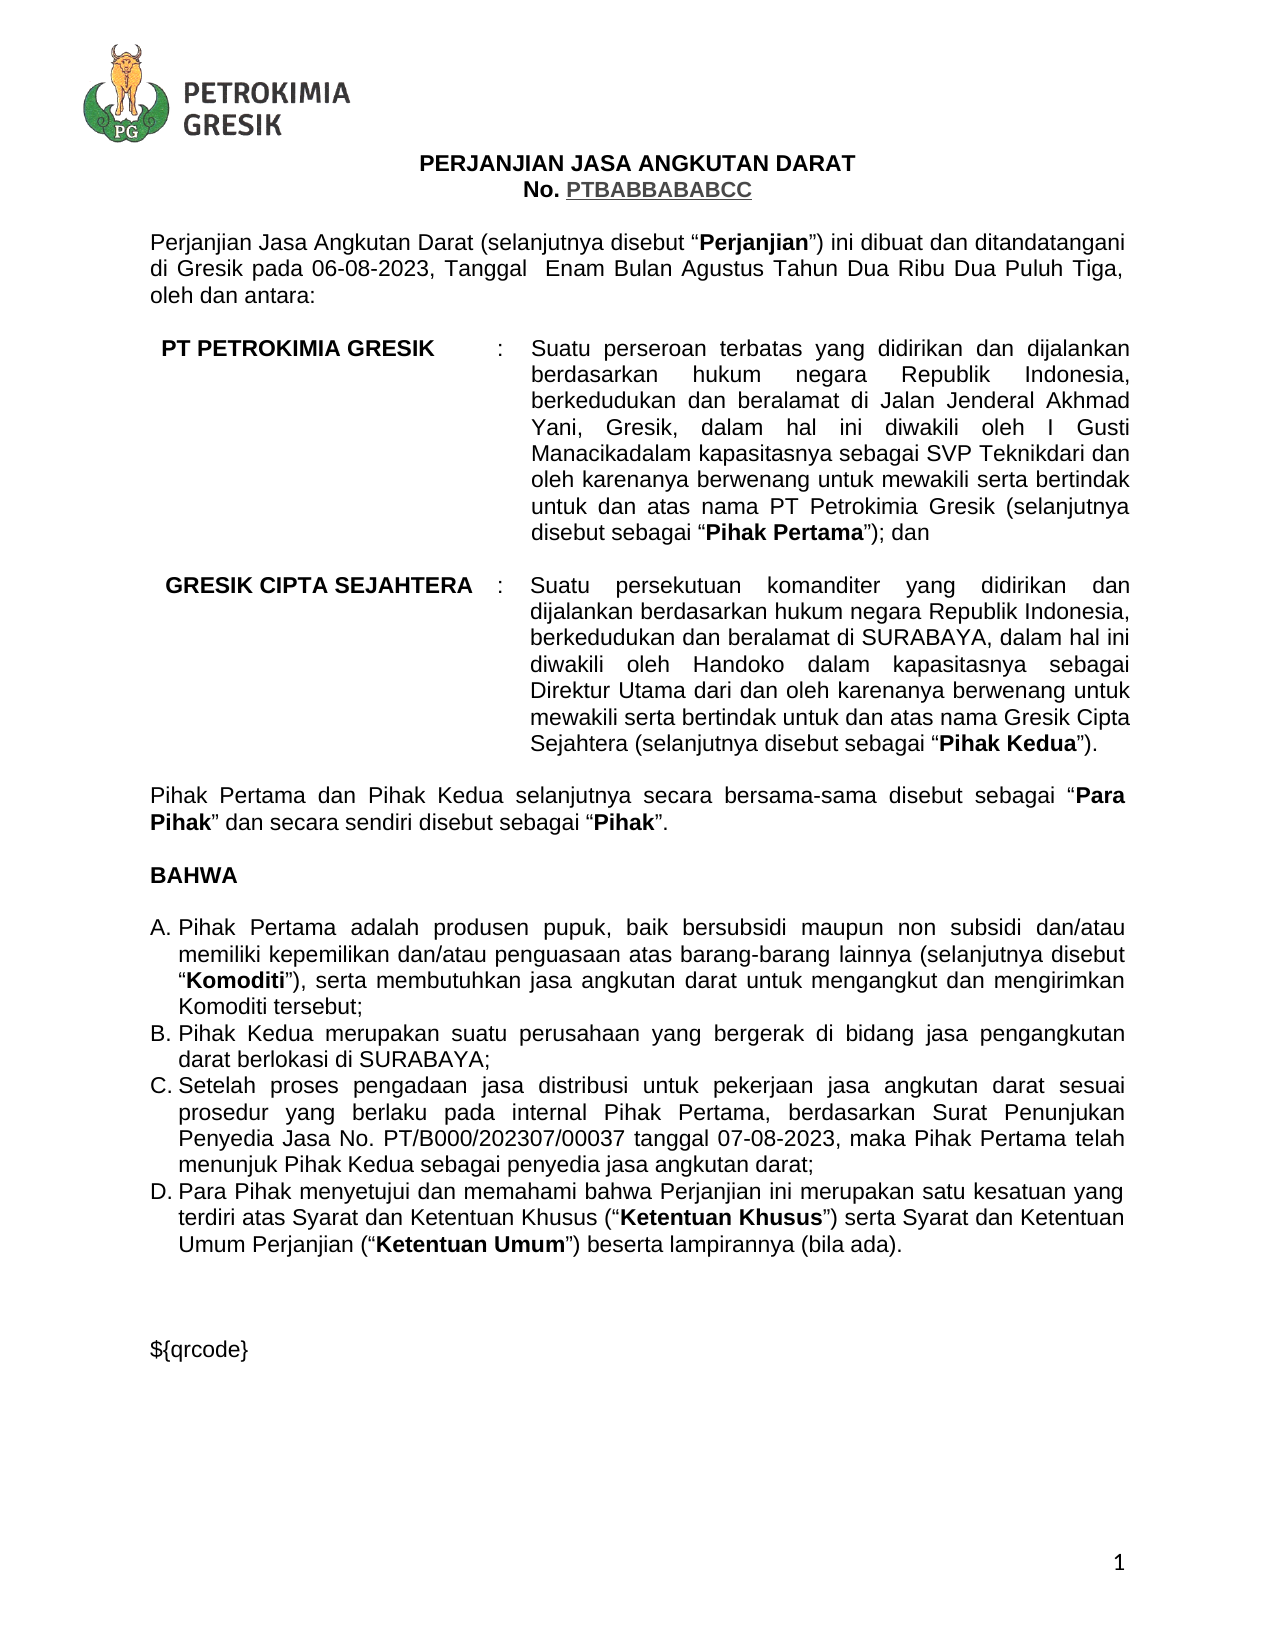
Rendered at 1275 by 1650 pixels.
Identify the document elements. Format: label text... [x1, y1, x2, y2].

table_header PT PETROKIMIA GRESIK [161, 335, 489, 572]
text Perjanjian Jasa Angkutan Darat (selanjutnya disebut “Perjanjian”) ini dibuat dan ditandatangani di Gresik pada 06-08-2023, Tanggal Enam Bulan Agustus Tahun Dua Ribu Dua Puluh Tiga, oleh dan antara: [150, 229, 1125, 308]
text Pihak Pertama dan Pihak Kedua selanjutnya secara bersama-sama disebut sebagai “Para Pihak” dan secara sendiri disebut sebagai “Pihak”. [150, 782, 1125, 835]
list Pihak Pertama adalah produsen pupuk, baik bersubsidi maupun non subsidi dan/atau memiliki kepemilikan dan/atau penguasaan atas barang-barang lainnya (selanjutnya disebut “Komoditi”), serta membutuhkan jasa angkutan darat untuk mengangkut dan mengirimkan Komoditi tersebut; [150, 914, 1125, 1020]
table_header Suatu perseroan terbatas yang didirikan dan dijalankan berdasarkan hukum negara Republik Indonesia, berkedudukan dan beralamat di Jalan Jenderal Akhmad Yani, Gresik, dalam hal ini diwakili oleh I Gusti Manacika dalam kapasitasnya sebagai SVP Teknik dari dan oleh karenanya berwenang untuk mewakili serta bertindak untuk dan atas nama PT Petrokimia Gresik (selanjutnya disebut sebagai “Pihak Pertama”); dan [519, 335, 1139, 572]
text BAHWA [150, 862, 1125, 888]
text ${qrcode} [150, 1336, 1169, 1362]
list Para Pihak menyetujui dan memahami bahwa Perjanjian ini merupakan satu kesatuan yang terdiri atas Syarat dan Ketentuan Khusus (“Ketentuan Khusus”) serta Syarat dan Ketentuan Umum Perjanjian (“Ketentuan Umum”) beserta lampirannya (bila ada). [150, 1178, 1125, 1257]
list Pihak Kedua merupakan suatu perusahaan yang bergerak di bidang jasa pengangkutan darat berlokasi di SURABAYA; [150, 1020, 1125, 1072]
table_header : [489, 335, 519, 572]
table_cell Suatu persekutuan komanditer yang didirikan dan dijalankan berdasarkan hukum negara Republik Indonesia, berkedudukan dan beralamat di SURABAYA, dalam hal ini diwakili oleh Handoko dalam kapasitasnya sebagai Direktur Utama dari dan oleh karenanya berwenang untuk mewakili serta bertindak untuk dan atas nama Gresik Cipta Sejahtera (selanjutnya disebut sebagai “Pihak Kedua”). [519, 572, 1139, 782]
table_cell GRESIK CIPTA SEJAHTERA [161, 572, 489, 782]
text No. PTBABBABABCC [150, 176, 1125, 203]
list Setelah proses pengadaan jasa distribusi untuk pekerjaan jasa angkutan darat sesuai prosedur yang berlaku pada internal Pihak Pertama, berdasarkan Surat Penunjukan Penyedia Jasa No. PT/B000/202307/00037 tanggal 07-08-2023, maka Pihak Pertama telah menunjuk Pihak Kedua sebagai penyedia jasa angkutan darat; [150, 1072, 1125, 1178]
table_cell : [489, 572, 519, 782]
text PERJANJIAN JASA ANGKUTAN DARAT [150, 150, 1125, 176]
